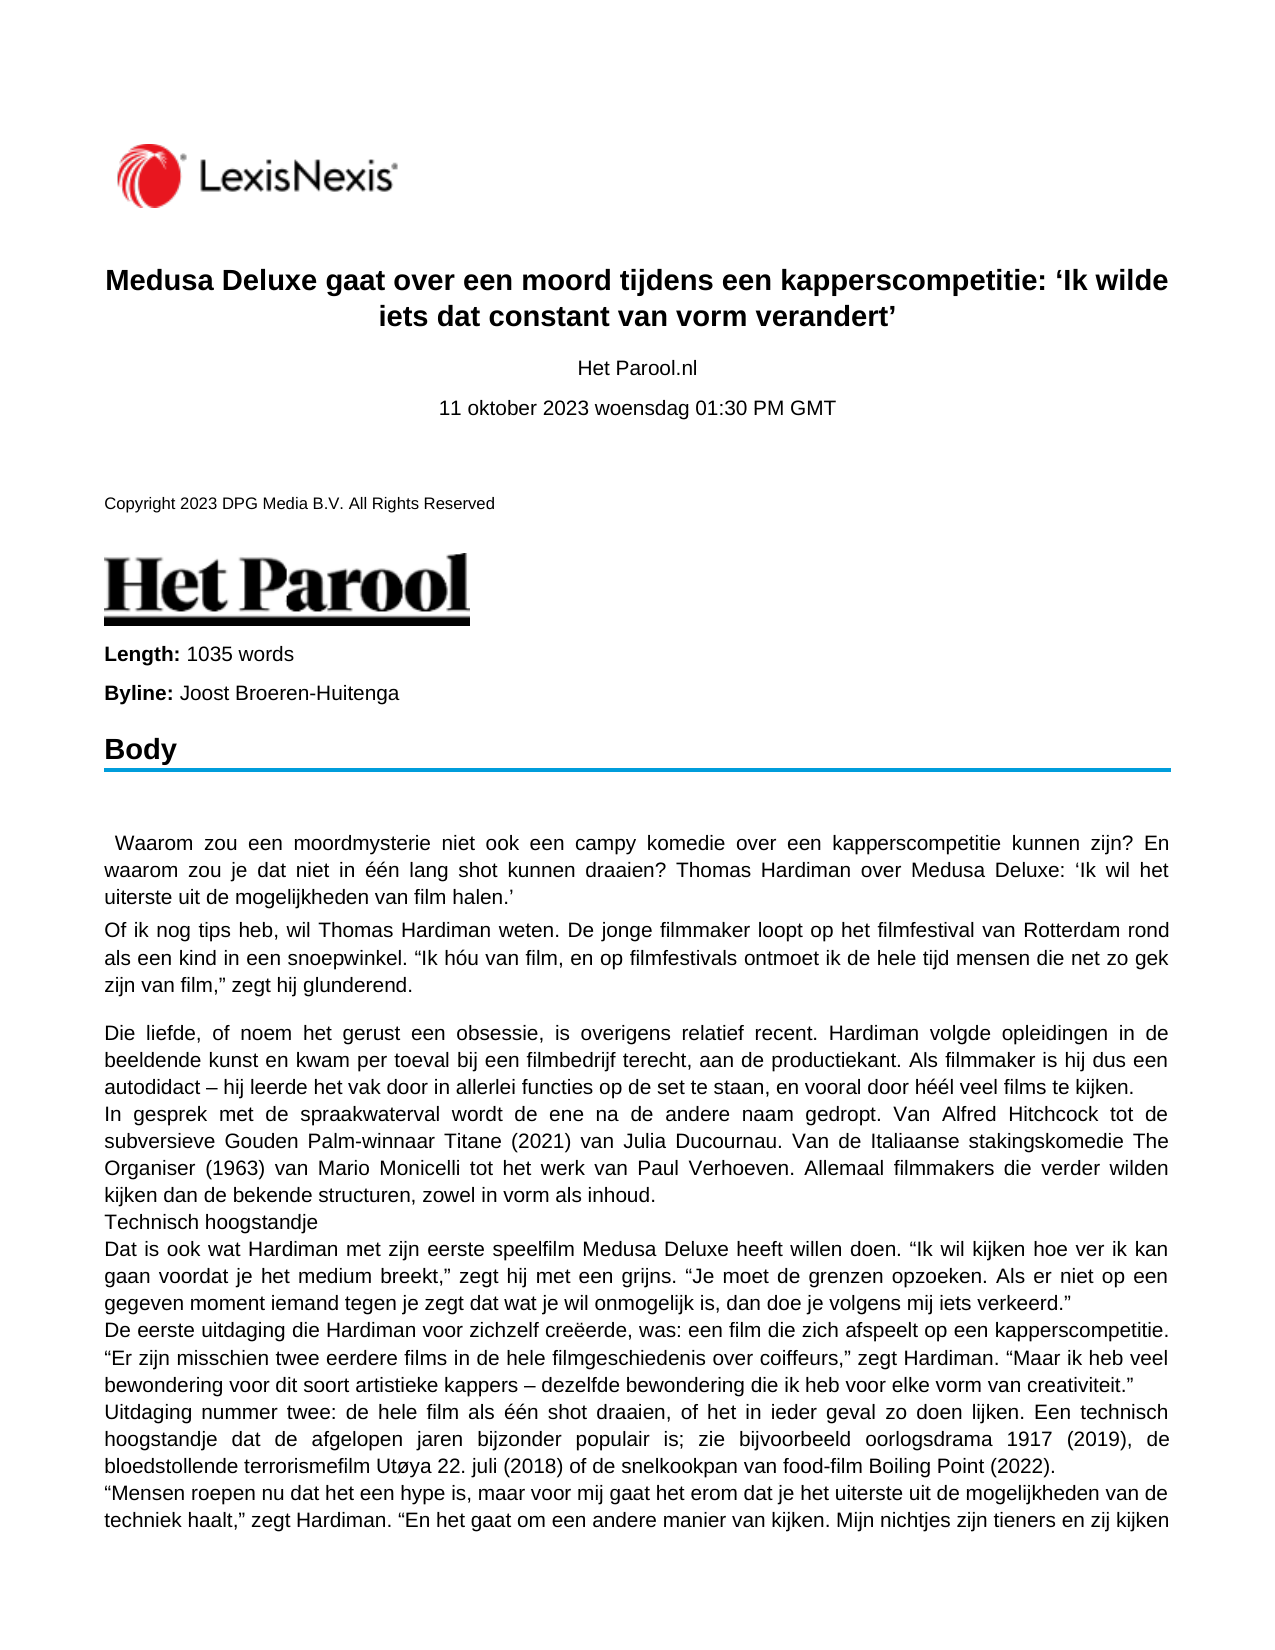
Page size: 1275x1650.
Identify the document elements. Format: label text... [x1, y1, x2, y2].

subtitle Medusa Deluxe gaat over een moord tijdens een kapperscompetitie: ‘Ik wilde iets dat constant van vorm verandert’ [104, 261, 1171, 332]
text In gesprek met de spraakwaterval wordt de ene na de andere naam gedropt. Van Alfred Hitchcock tot de subversieve Gouden Palm-winnaar Titane (2021) van Julia Ducournau. Van de Italiaanse stakingskomedie The Organiser (1963) van Mario Monicelli tot het werk van Paul Verhoeven. Allemaal filmmakers die verder wilden kijken dan de bekende structuren, zowel in vorm als inhoud. [104, 1098, 1171, 1207]
picture [104, 553, 470, 626]
text Dat is ook wat Hardiman met zijn eerste speelfilm Medusa Deluxe heeft willen doen. “Ik wil kijken hoe ver ik kan gaan voordat je het medium breekt,” zegt hij met een grijns. “Je moet de grenzen opzoeken. Als er niet op een gegeven moment iemand tegen je zegt dat wat je wil onmogelijk is, dan doe je volgens mij iets verkeerd.” [104, 1234, 1171, 1315]
text Copyright 2023 DPG Media B.V. All Rights Reserved [104, 461, 1171, 513]
text 11 oktober 2023 woensdag 01:30 PM GMT [104, 393, 1171, 420]
text Of ik nog tips heb, wil Thomas Hardiman weten. De jonge filmmaker loopt op het filmfestival van Rotterdam rond als een kind in een snoepwinkel. “Ik hóu van film, en op filmfestivals ontmoet ik de hele tijd mensen die net zo gek zijn van film,” zegt hij glunderend. [104, 915, 1171, 996]
text Waarom zou een moordmysterie niet ook een campy komedie over een kapperscompetitie kunnen zijn? En waarom zou je dat niet in één lang shot kunnen draaien? Thomas Hardiman over Medusa Deluxe: ‘Ik wil het uiterste uit de mogelijkheden van film halen.’ [104, 828, 1171, 909]
text Uitdaging nummer twee: de hele film als één shot draaien, of het in ieder geval zo doen lijken. Een technisch hoogstandje dat de afgelopen jaren bijzonder populair is; zie bijvoorbeeld oorlogsdrama 1917 (2019), de bloedstollende terrorismefilm Utøya 22. juli (2018) of de snelkookpan van food-film Boiling Point (2022). [104, 1396, 1171, 1478]
text Technisch hoogstandje [104, 1207, 1171, 1234]
text Die liefde, of noem het gerust een obsessie, is overigens relatief recent. Hardiman volgde opleidingen in de beeldende kunst en kwam per toeval bij een filmbedrijf terecht, aan de productiekant. Als filmmaker is hij dus een autodidact – hij leerde het vak door in allerlei functies op de set te staan, en vooral door héél veel films te kijken. [104, 1017, 1171, 1098]
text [104, 1478, 1171, 1532]
text Byline: Joost Broeren-Huitenga [104, 678, 1171, 705]
text Body [104, 730, 1171, 765]
text Length: 1035 words [104, 638, 1171, 665]
text Het Parool.nl [104, 353, 1171, 380]
text De eerste uitdaging die Hardiman voor zichzelf creëerde, was: een film die zich afspeelt op een kapperscompetitie. “Er zijn misschien twee eerdere films in de hele filmgeschiedenis over coiffeurs,” zegt Hardiman. “Maar ik heb veel bewondering voor dit soort artistieke kappers – dezelfde bewondering die ik heb voor elke vorm van creativiteit.” [104, 1315, 1171, 1396]
picture [104, 144, 412, 208]
